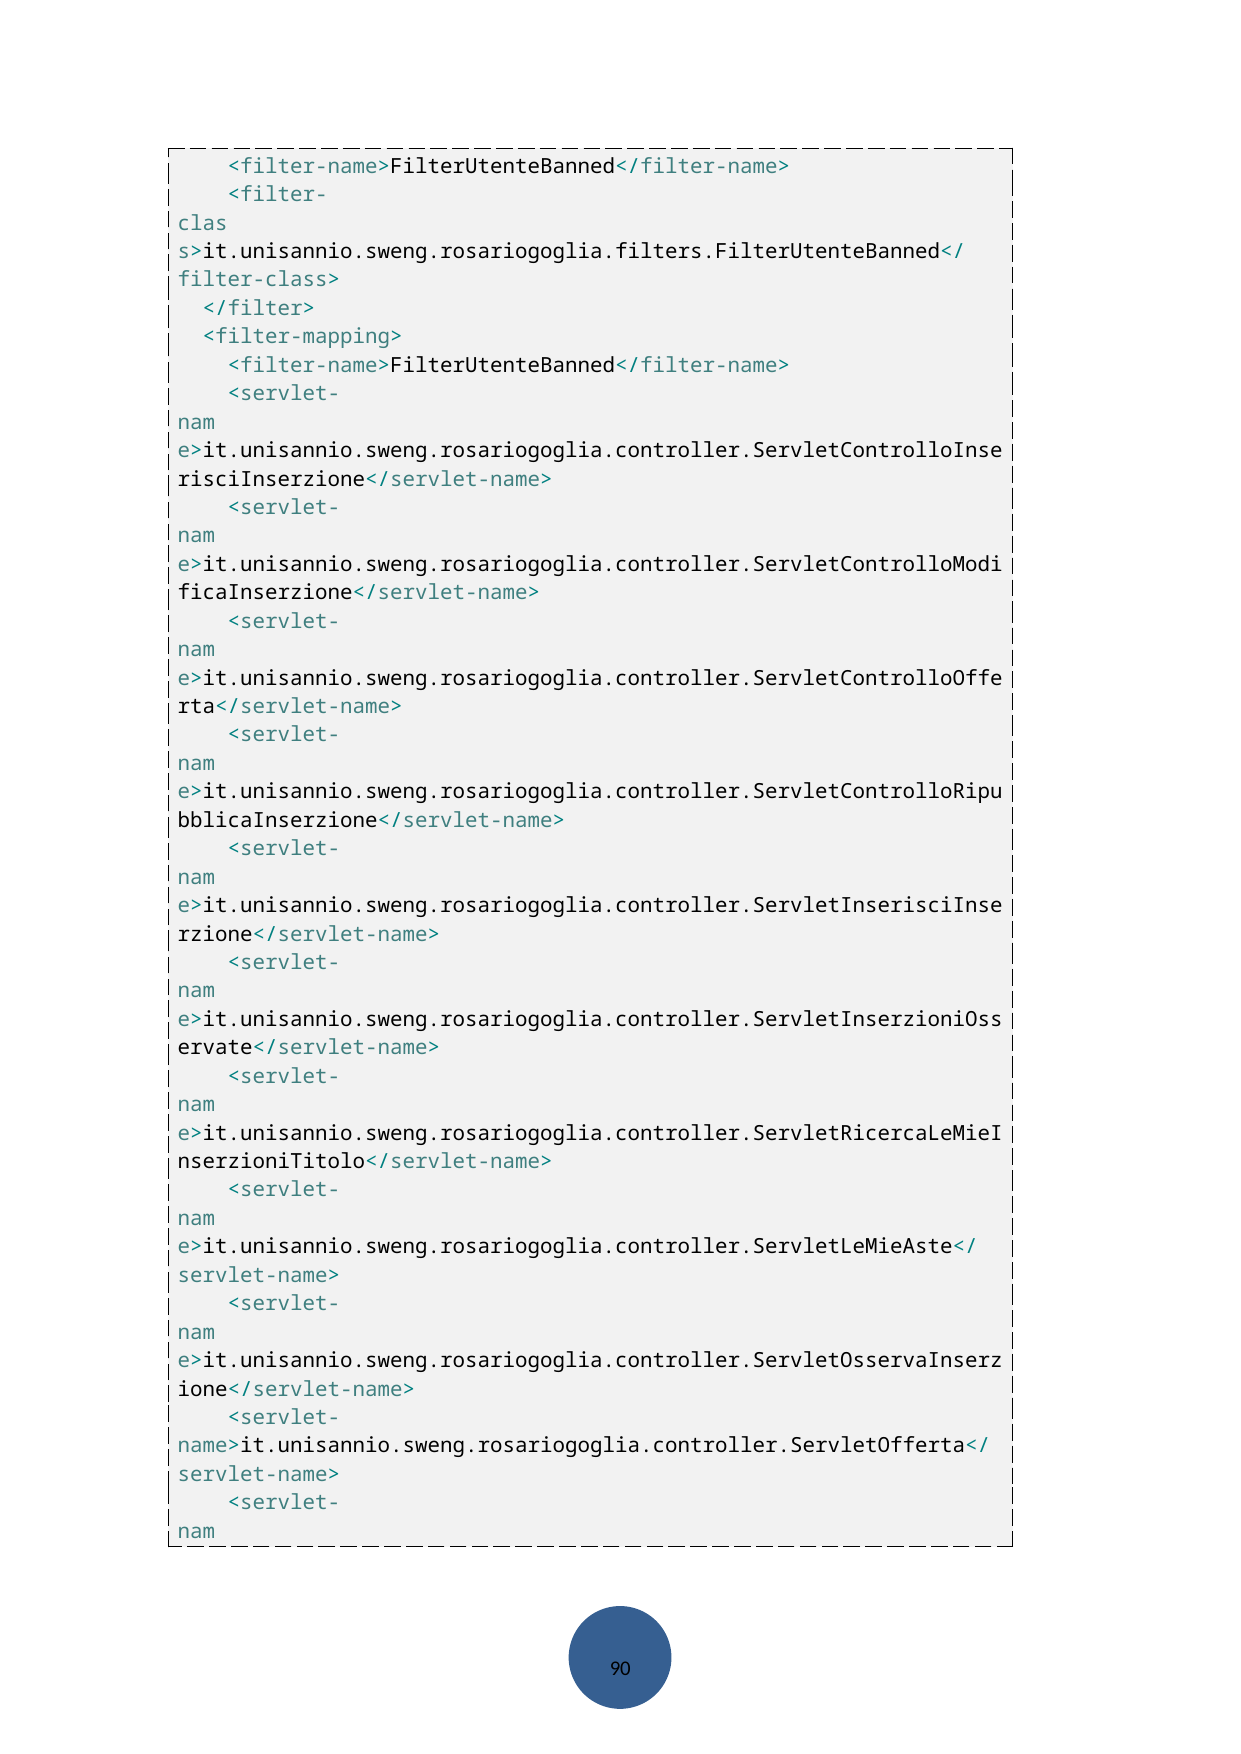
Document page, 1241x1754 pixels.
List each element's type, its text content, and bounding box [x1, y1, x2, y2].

text <filter-mapping> [168, 318, 1013, 347]
text <servlet-name>it.unisannio.sweng.rosariogoglia.controller.ServletControlloInserisciInserzione</servlet-name> [168, 375, 1013, 489]
text <servlet-name>it.unisannio.sweng.rosariogoglia.controller.ServletControlloModificaInserzione</servlet-name> [168, 489, 1013, 603]
text <servlet-name>it.unisannio.sweng.rosariogoglia.controller.ServletRicercaLeMieInserzioniTitolo</servlet-name> [168, 1058, 1013, 1171]
text <servlet-name>it.unisannio.sweng.rosariogoglia.controller.ServletInserzioniOsservate</servlet-name> [168, 944, 1013, 1058]
text <servlet-name>it.unisannio.sweng.rosariogoglia.controller.ServletLeMieAste</servlet-name> [168, 1171, 1013, 1285]
text <servlet-name>it.unisannio.sweng.rosariogoglia.controller.ServletOfferta</servlet-name> [168, 1399, 1013, 1484]
text <filter-name>FilterUtenteBanned</filter-name> [168, 148, 1013, 176]
text </filter> [168, 290, 1013, 318]
text <filter-class>it.unisannio.sweng.rosariogoglia.filters.FilterUtenteBanned</filter-class> [168, 176, 1013, 290]
text <servlet-name>it.unisannio.sweng.rosariogoglia.controller.ServletControlloRipubblicaInserzione</servlet-name> [168, 716, 1013, 830]
text <servlet-name>it.unisannio.sweng.rosariogoglia.controller.ServletControlloOfferta</servlet-name> [168, 603, 1013, 716]
text <servlet-name>it.unisannio.sweng.rosariogoglia.controller.ServletInserisciInserzione</servlet-name> [168, 830, 1013, 944]
text <filter-name>FilterUtenteBanned</filter-name> [168, 347, 1013, 375]
text <servlet-name>it.unisannio.sweng.rosariogoglia.controller.ServletRimuoviInserzioneLeMieiInserzioni</servlet-name> [168, 1484, 1013, 1547]
text <servlet-name>it.unisannio.sweng.rosariogoglia.controller.ServletOsservaInserzione</servlet-name> [168, 1285, 1013, 1399]
